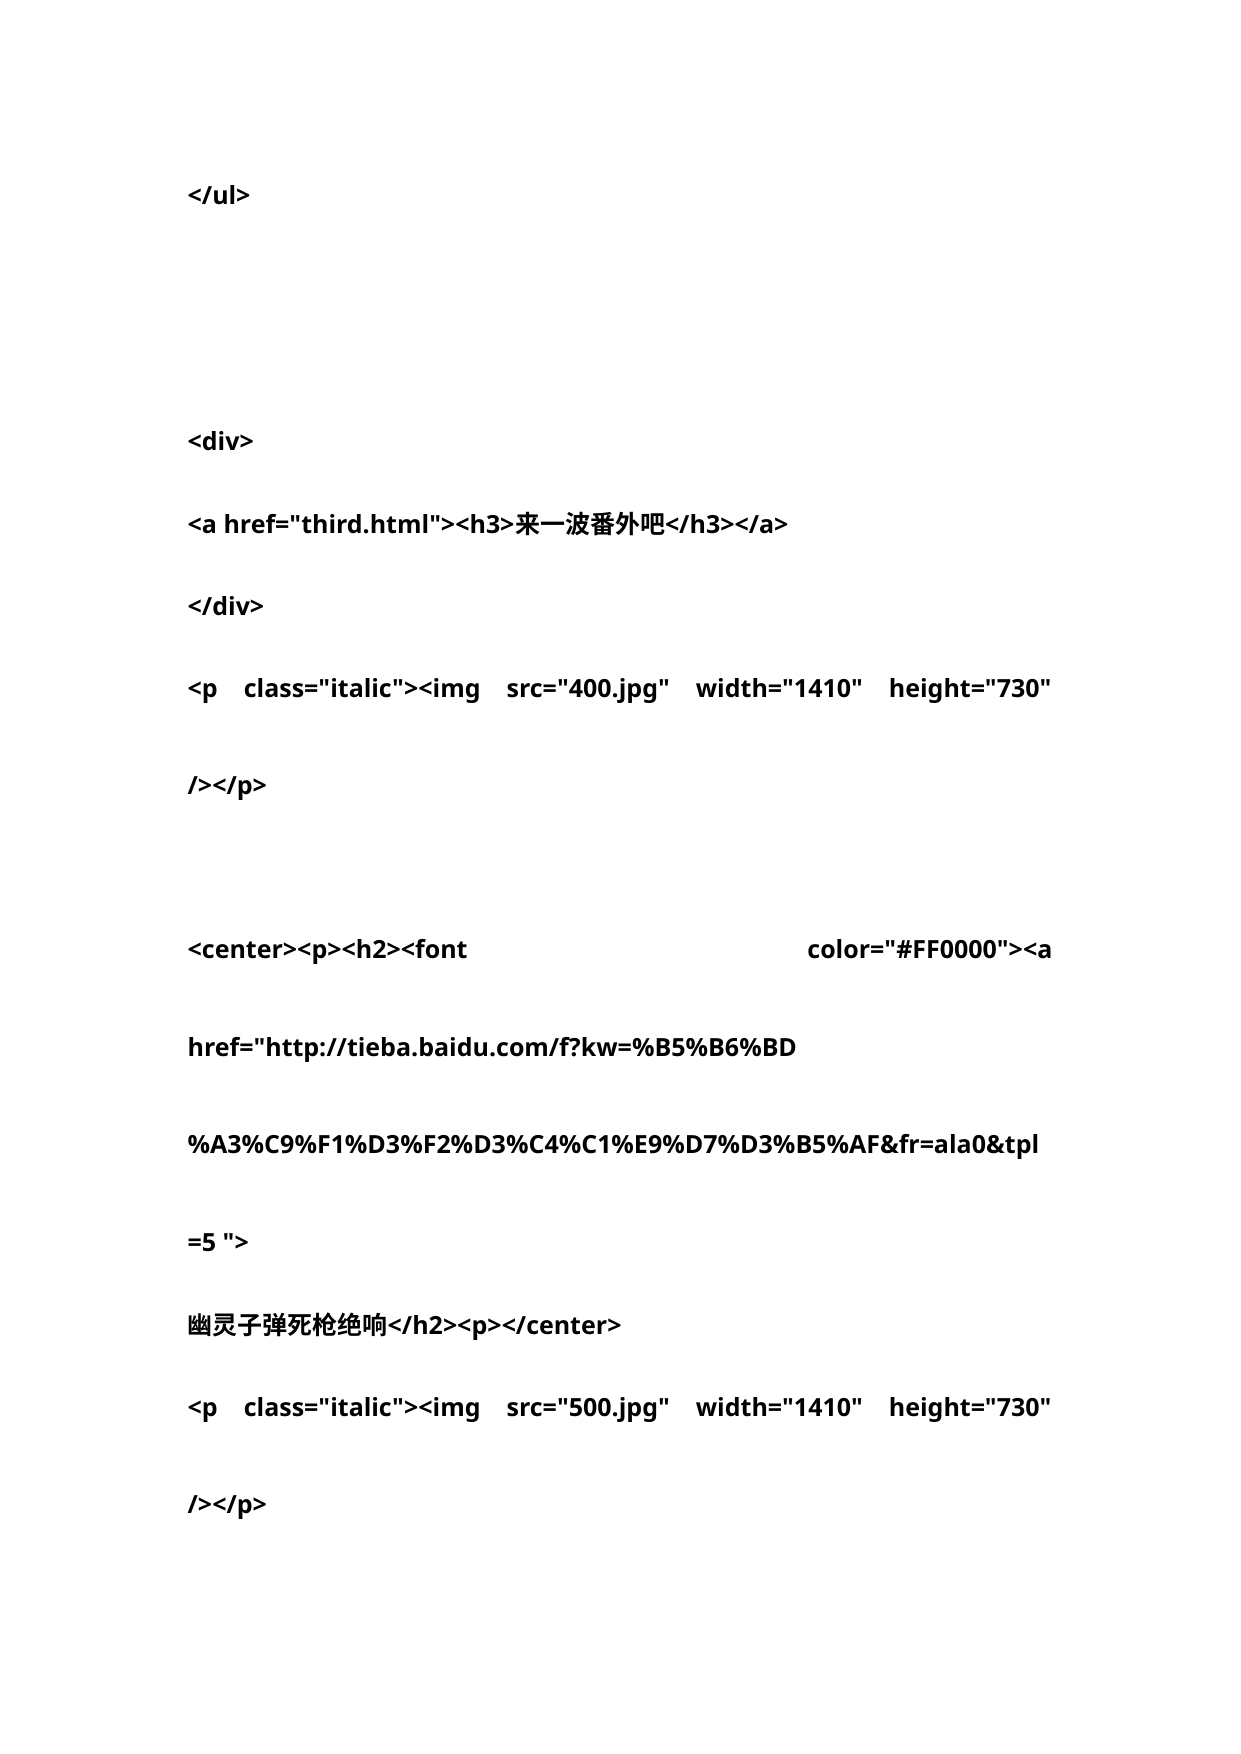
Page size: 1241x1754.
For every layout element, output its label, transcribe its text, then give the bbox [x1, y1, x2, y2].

text <p class="italic"><img src="400.jpg" width="1410" height="730" /></p> [187, 655, 1053, 817]
text </ul> [187, 162, 1053, 227]
text <a href="third.html"><h3>来一波番外吧</h3></a> [187, 490, 1053, 555]
text 幽灵子弹死枪绝响</h2><p></center> [187, 1291, 1053, 1356]
text <center><p><h2><font color="#FF0000"><a href="http://tieba.baidu.com/f?kw=%B5%B6%BD%A3%C9%F1%D3%F2%D3%C4%C1%E9%D7%D3%B5%AF&fr=ala0&tpl=5 "> [187, 916, 1053, 1274]
text <div> [187, 408, 1053, 473]
text <p class="italic"><img src="500.jpg" width="1410" height="730" /></p> [187, 1374, 1053, 1537]
text </div> [187, 573, 1053, 638]
